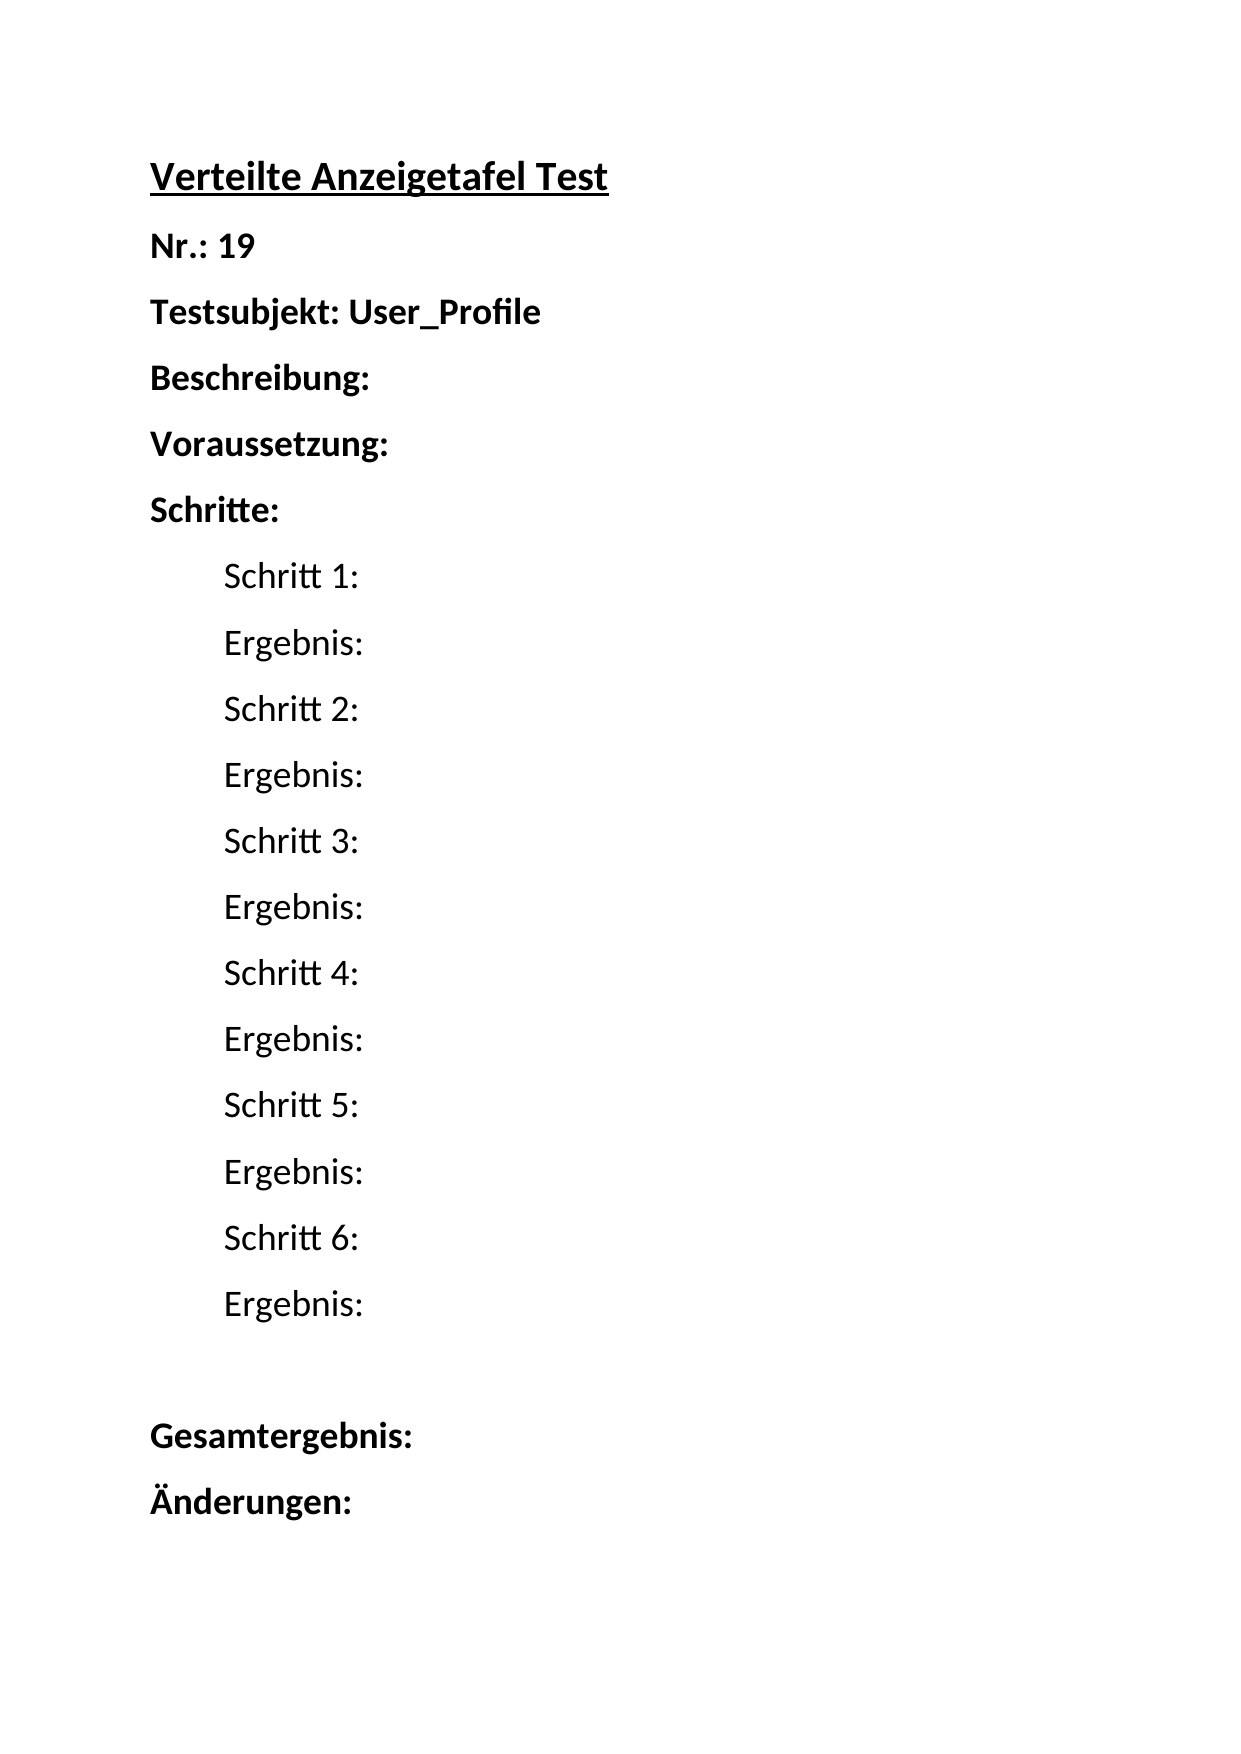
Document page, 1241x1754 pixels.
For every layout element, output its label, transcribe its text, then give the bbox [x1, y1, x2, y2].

text Änderungen: [150, 1478, 1090, 1524]
text Ergebnis: [150, 1148, 1090, 1193]
text Schritt 4: [150, 949, 1090, 995]
text Ergebnis: [150, 883, 1090, 929]
text Schritt 5: [150, 1081, 1090, 1127]
text Ergebnis: [150, 751, 1090, 797]
text Schritte: [150, 486, 1090, 532]
text Ergebnis: [150, 1015, 1090, 1061]
text Beschreibung: [150, 354, 1090, 400]
text Gesamtergebnis: [150, 1412, 1090, 1458]
text Voraussetzung: [150, 420, 1090, 466]
text Nr.: 19 [150, 222, 1090, 267]
text Verteilte Anzeigetafel Test [150, 150, 1090, 201]
text Schritt 6: [150, 1214, 1090, 1259]
text Schritt 1: [150, 552, 1090, 598]
text Ergebnis: [150, 618, 1090, 664]
text Ergebnis: [150, 1280, 1090, 1326]
text Schritt 2: [150, 684, 1090, 730]
text Testsubjekt: User_Profile [150, 288, 1090, 333]
text Schritt 3: [150, 817, 1090, 863]
